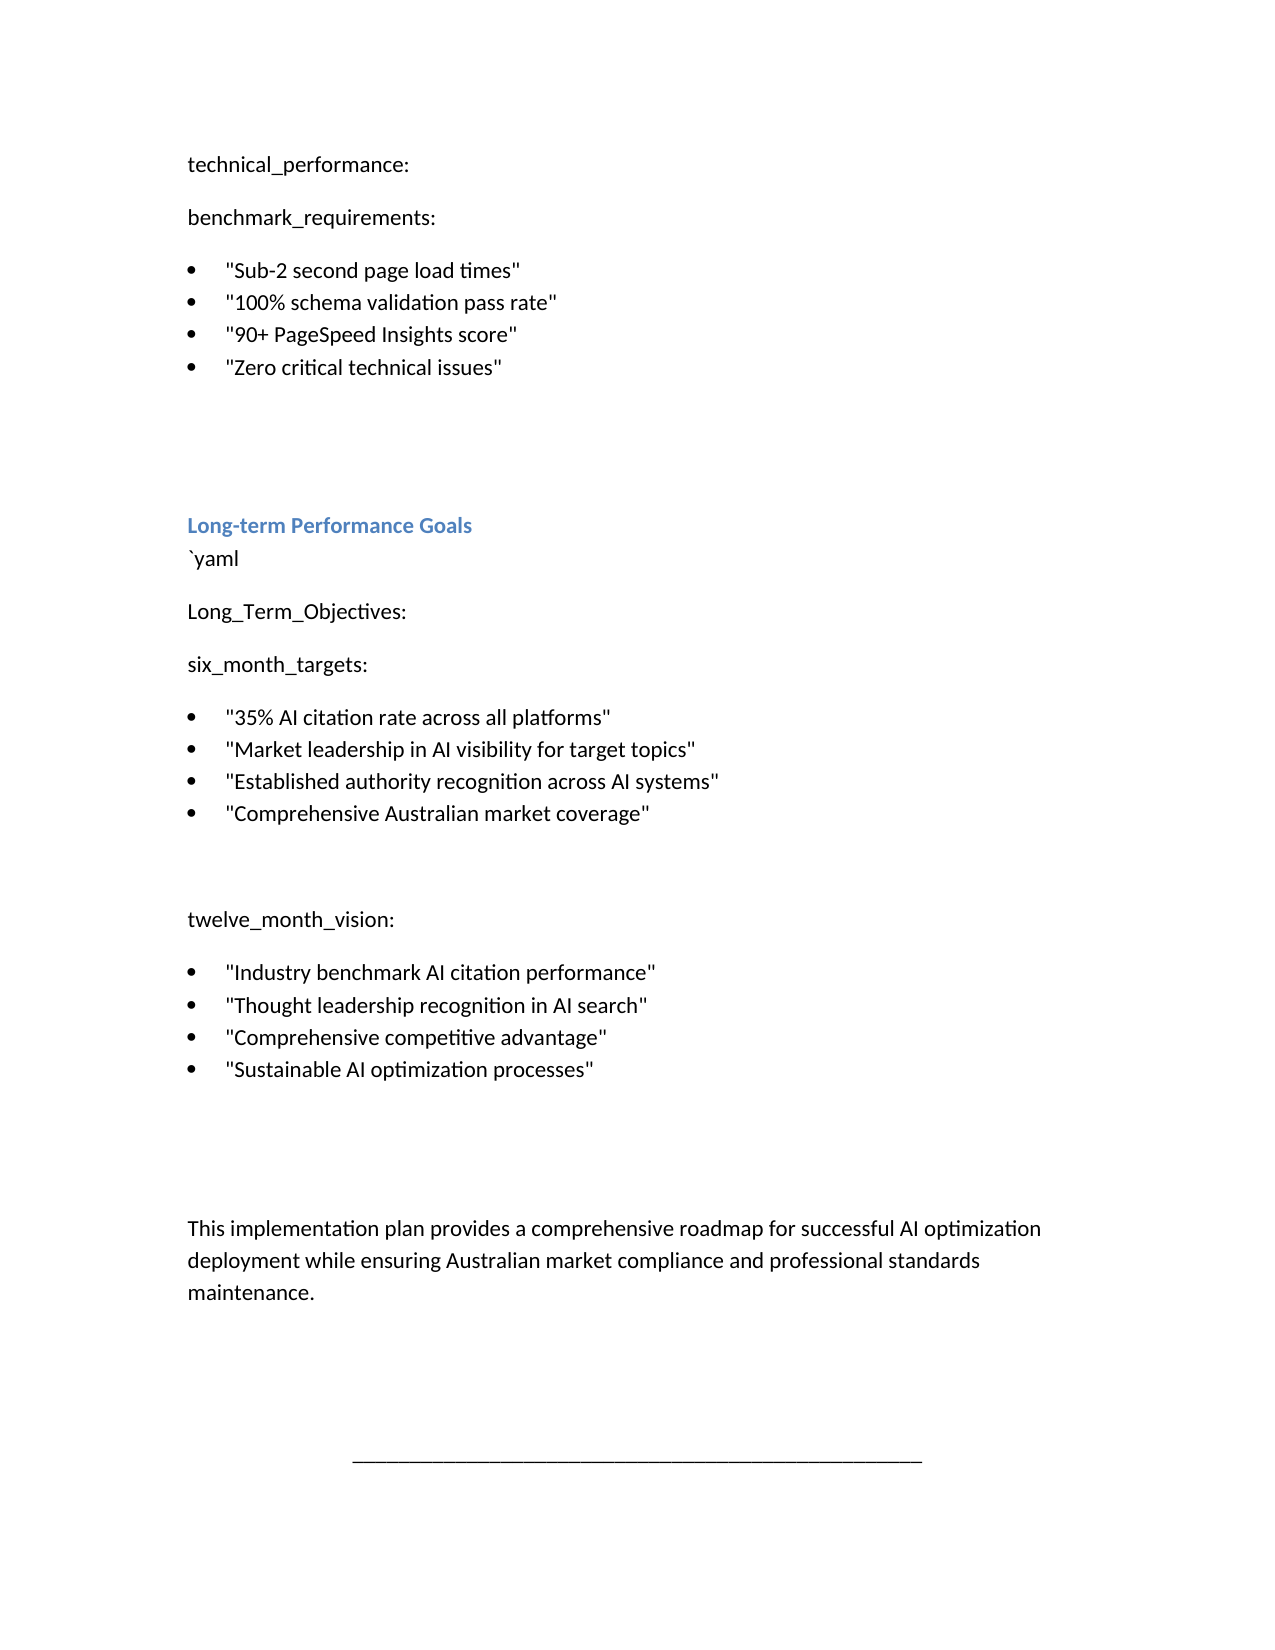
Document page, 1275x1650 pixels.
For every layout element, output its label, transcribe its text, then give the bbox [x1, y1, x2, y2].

text This implementation plan provides a comprehensive roadmap for successful AI optimization deployment while ensuring Australian market compliance and professional standards maintenance. [187, 1214, 1087, 1307]
list "Sustainable AI optimization processes" [187, 1055, 1087, 1083]
list "Thought leadership recognition in AI search" [187, 991, 1087, 1019]
text Long_Term_Objectives: [187, 597, 1087, 625]
list "35% AI citation rate across all platforms" [187, 703, 1087, 731]
text twelve_month_vision: [187, 906, 1087, 933]
list "90+ PageSpeed Insights score" [187, 320, 1087, 348]
list "Comprehensive competitive advantage" [187, 1023, 1087, 1051]
list "Comprehensive Australian market coverage" [187, 799, 1087, 827]
list "Industry benchmark AI citation performance" [187, 958, 1087, 987]
list "Sub-2 second page load times" [187, 256, 1087, 284]
text benchmark_requirements: [187, 203, 1087, 231]
list "Established authority recognition across AI systems" [187, 767, 1087, 795]
list "100% schema validation pass rate" [187, 288, 1087, 316]
text __________________________________________________ [187, 1438, 1087, 1466]
text technical_performance: [187, 150, 1087, 178]
list "Market leadership in AI visibility for target topics" [187, 735, 1087, 763]
text `yaml [187, 544, 1087, 572]
list "Zero critical technical issues" [187, 353, 1087, 381]
text six_month_targets: [187, 650, 1087, 678]
subtitle Long-term Performance Goals [187, 512, 1087, 540]
